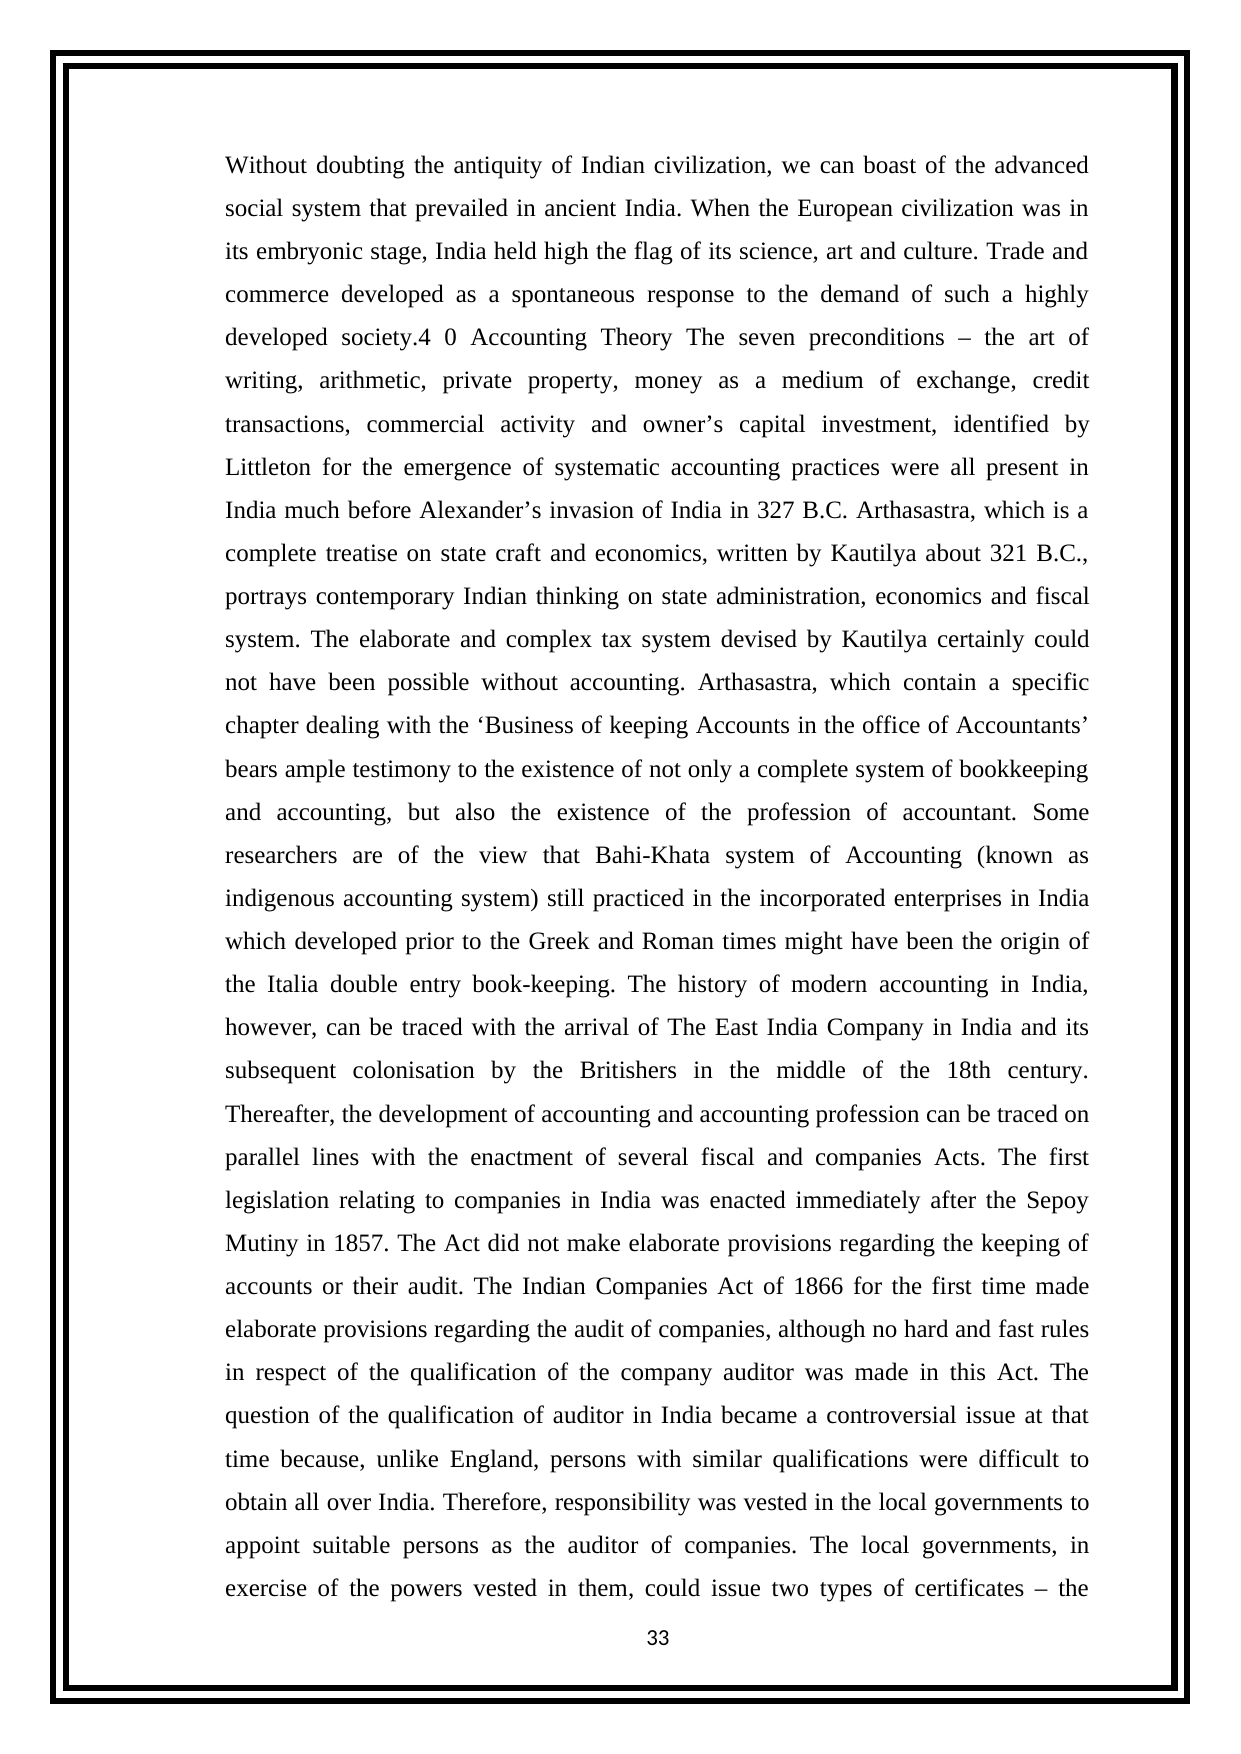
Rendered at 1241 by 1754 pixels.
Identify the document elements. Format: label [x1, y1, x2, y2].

text [225, 150, 1090, 1602]
